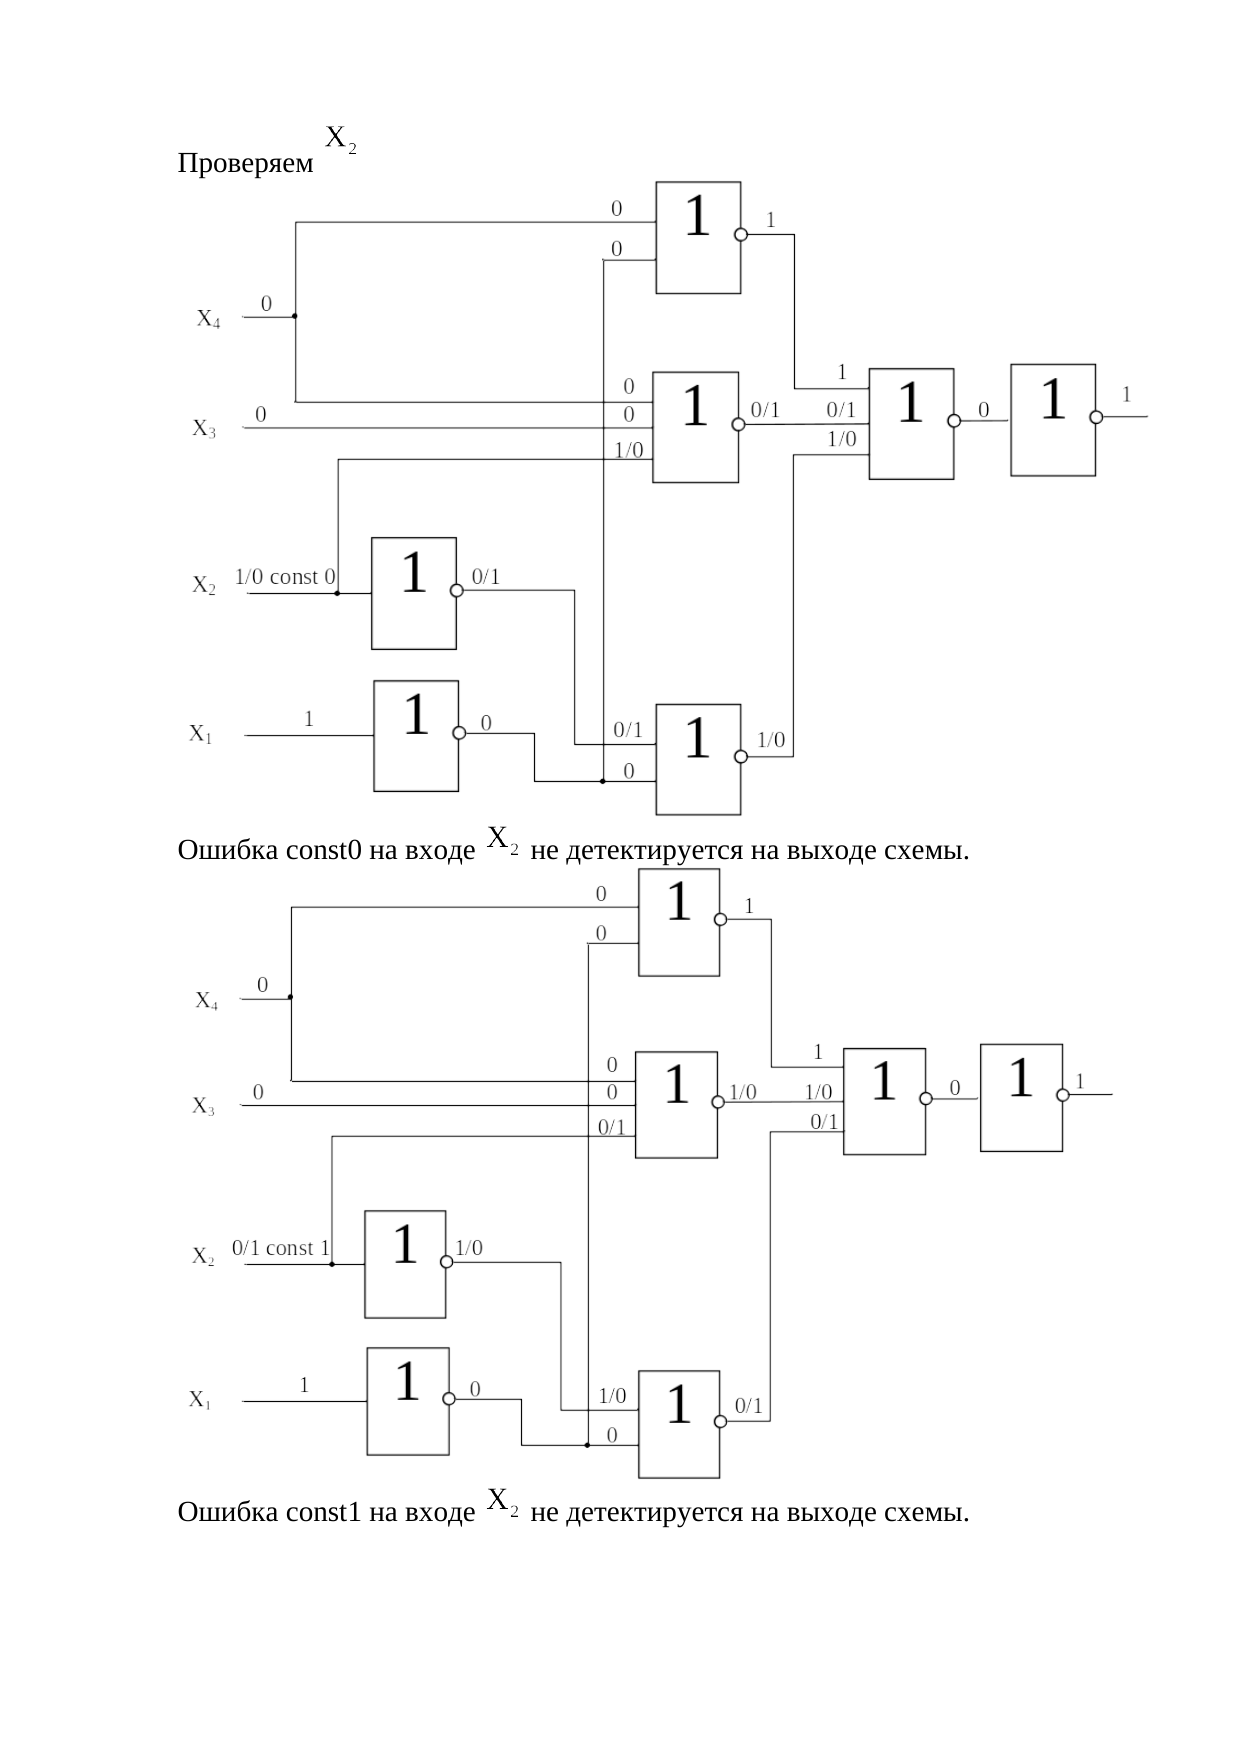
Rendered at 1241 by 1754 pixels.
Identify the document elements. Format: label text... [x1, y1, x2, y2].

text Ошибка const1 на входе не детектируется на выходе схемы. [177, 1481, 1152, 1527]
text Ошибка const0 на входе не детектируется на выходе схемы. [177, 819, 1152, 865]
text Проверяем [177, 118, 1152, 179]
